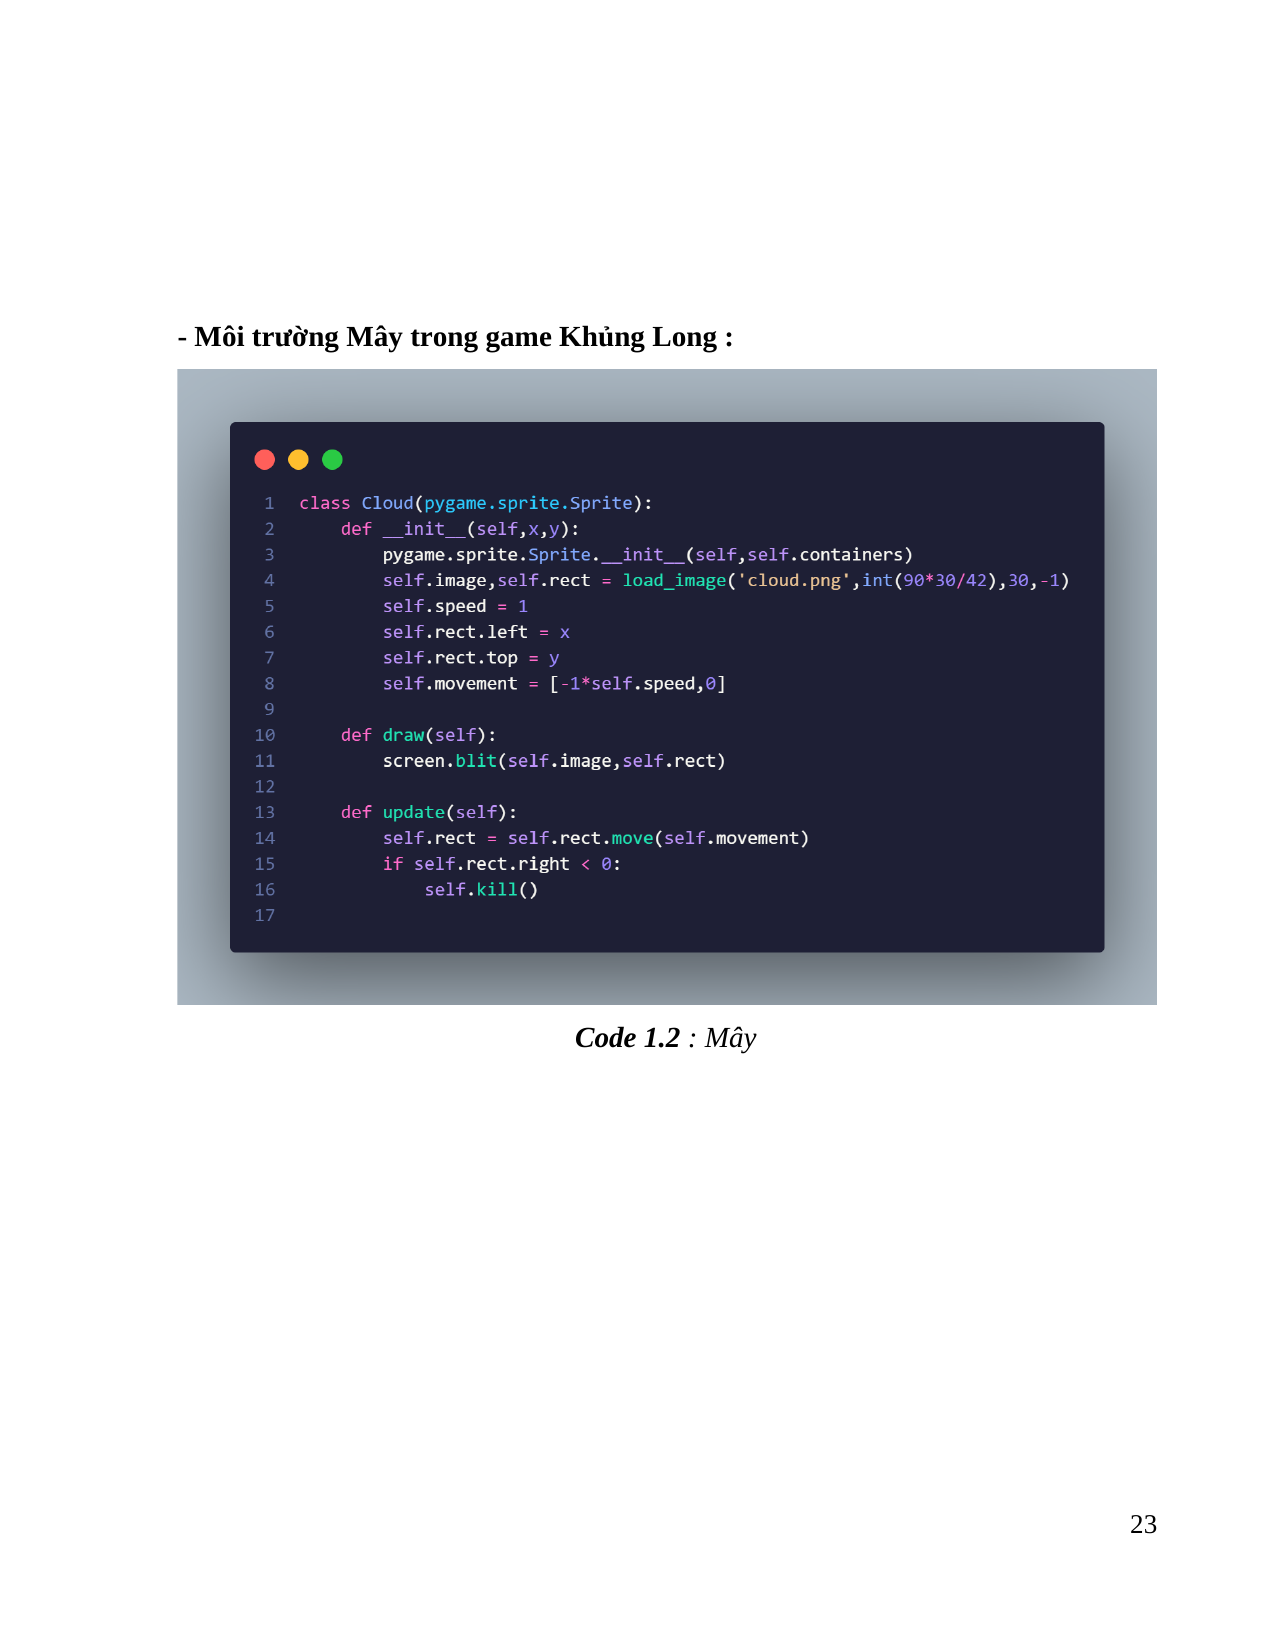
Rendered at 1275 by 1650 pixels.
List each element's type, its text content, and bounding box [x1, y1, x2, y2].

text Code 1.2 : Mây [177, 1020, 1157, 1053]
text - Môi trường Mây trong game Khủng Long : [177, 319, 1157, 353]
picture [177, 369, 1157, 1005]
